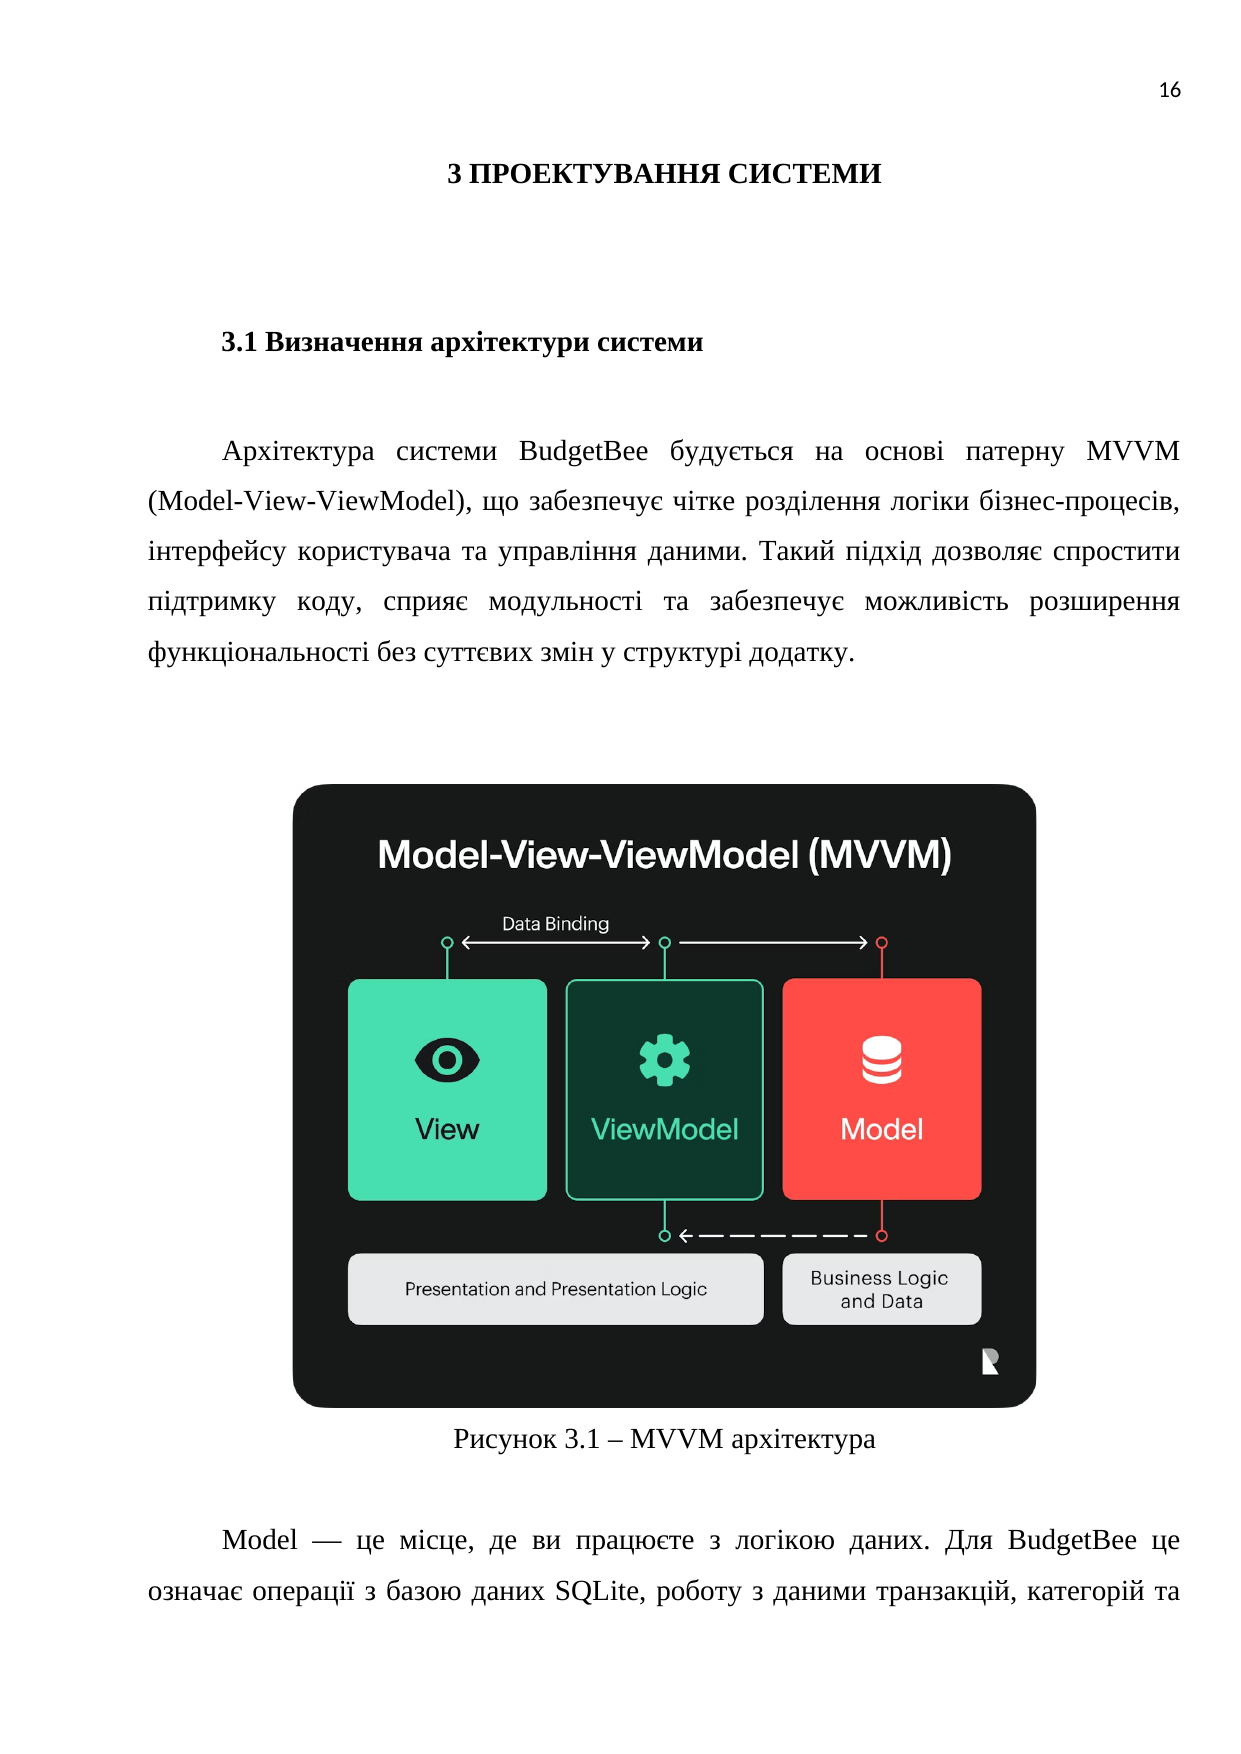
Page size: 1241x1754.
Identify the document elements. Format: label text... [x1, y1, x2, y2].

picture [292, 784, 1037, 1408]
text Архітектура системи BudgetBee будується на основі патерну MVVM (Model-View-ViewModel), що забезпечує чітке розділення логіки бізнес-процесів, інтерфейсу користувача та управління даними. Такий підхід дозволяє спростити підтримку коду, сприяє модульності та забезпечує можливість розширення функціональності без суттєвих змін у структурі додатку. [148, 433, 1181, 667]
subtitle 3 ПРОЕКТУВАННЯ СИСТЕМИ [148, 156, 1181, 189]
subtitle 3.1 Визначення архітектури системи [148, 324, 1181, 357]
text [148, 1522, 1181, 1606]
text Рисунок 3.1 – MVVM архітектура [148, 1422, 1181, 1455]
